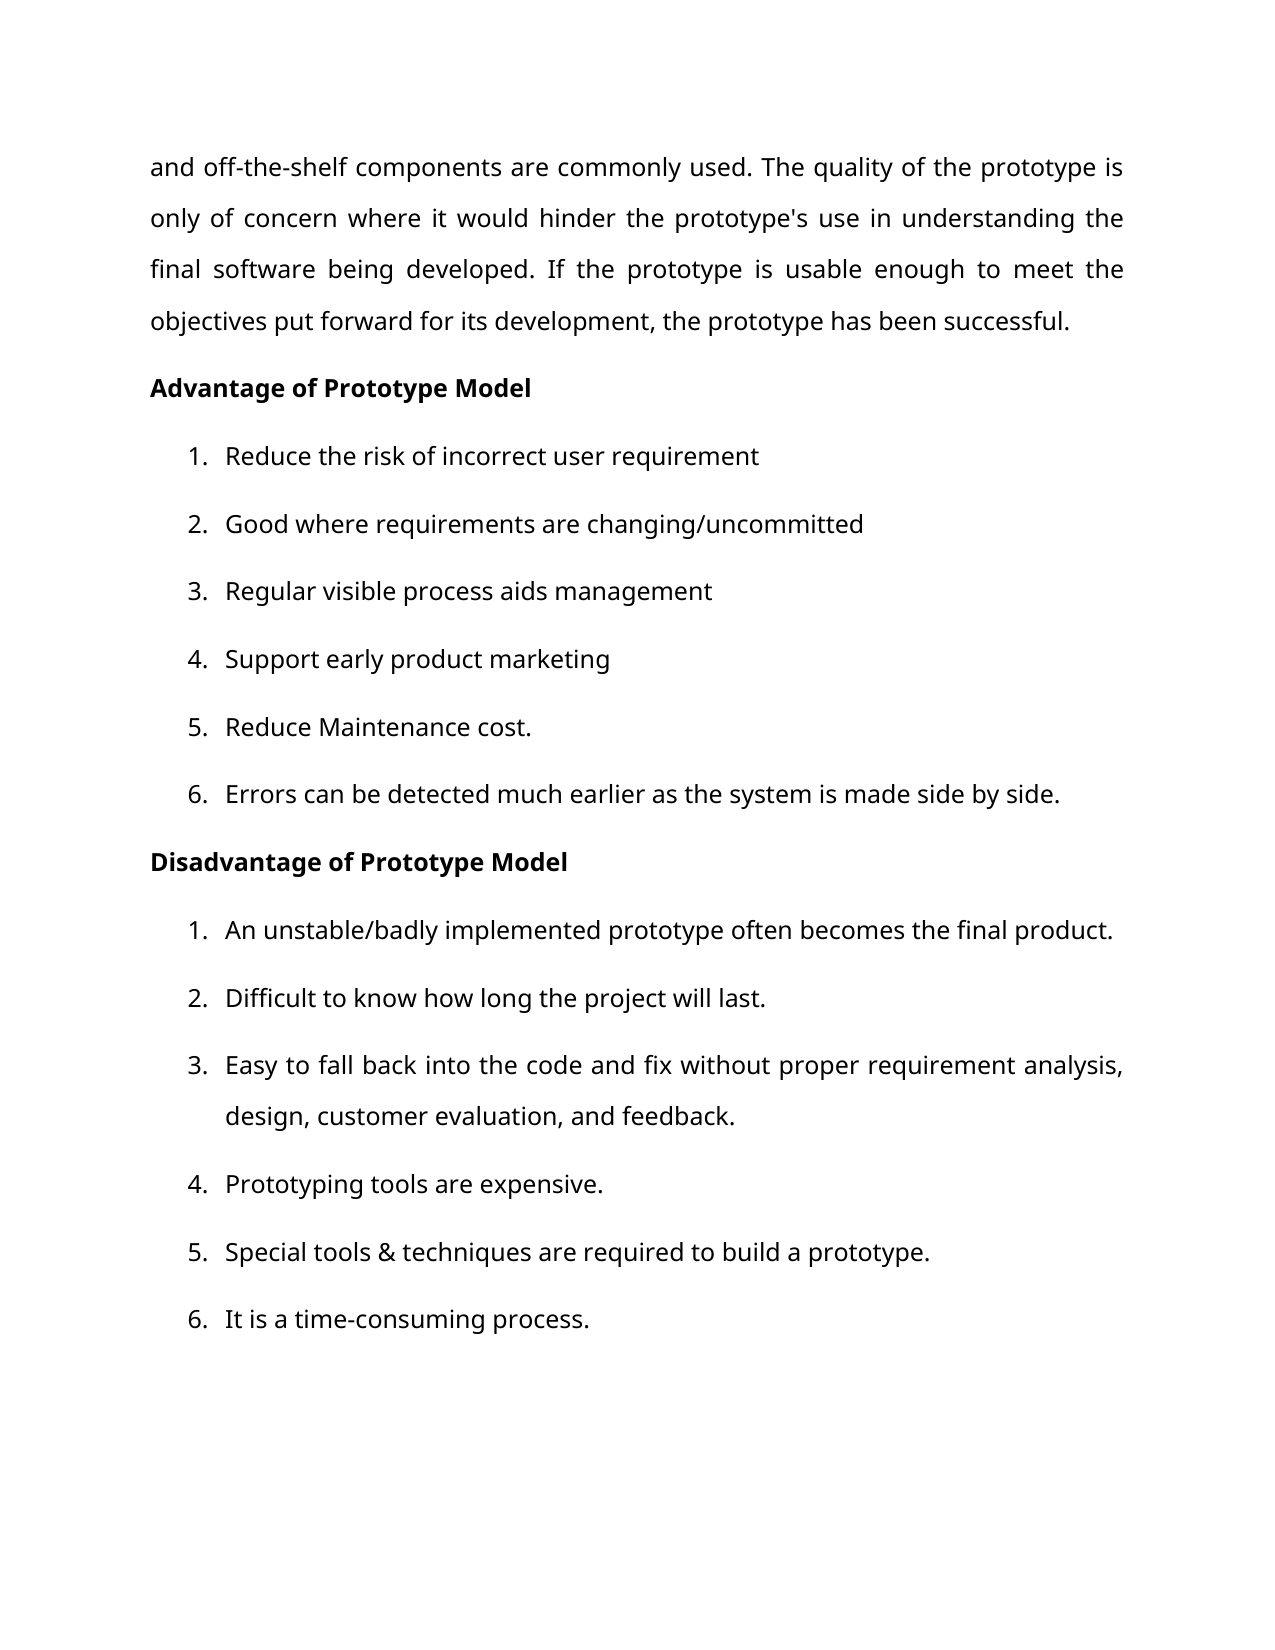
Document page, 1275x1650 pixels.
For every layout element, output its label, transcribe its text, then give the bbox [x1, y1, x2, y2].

list Special tools & techniques are required to build a prototype. [187, 1234, 1125, 1268]
list Difficult to know how long the project will last. [187, 980, 1125, 1014]
list It is a time-consuming process. [187, 1302, 1125, 1336]
list Easy to fall back into the code and fix without proper requirement analysis, design, customer evaluation, and feedback. [187, 1048, 1125, 1133]
text Disadvantage of Prototype Model [150, 845, 1125, 879]
list Good where requirements are changing/uncommitted [187, 506, 1125, 540]
list Prototyping tools are expensive. [187, 1167, 1125, 1201]
list Regular visible process aids management [187, 574, 1125, 608]
list Reduce Maintenance cost. [187, 709, 1125, 743]
list An unstable/badly implemented prototype often becomes the final product. [187, 912, 1125, 947]
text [150, 150, 1125, 337]
list Support early product marketing [187, 642, 1125, 676]
list Reduce the risk of incorrect user requirement [187, 438, 1125, 473]
text Advantage of Prototype Model [150, 371, 1125, 405]
list Errors can be detected much earlier as the system is made side by side. [187, 777, 1125, 811]
